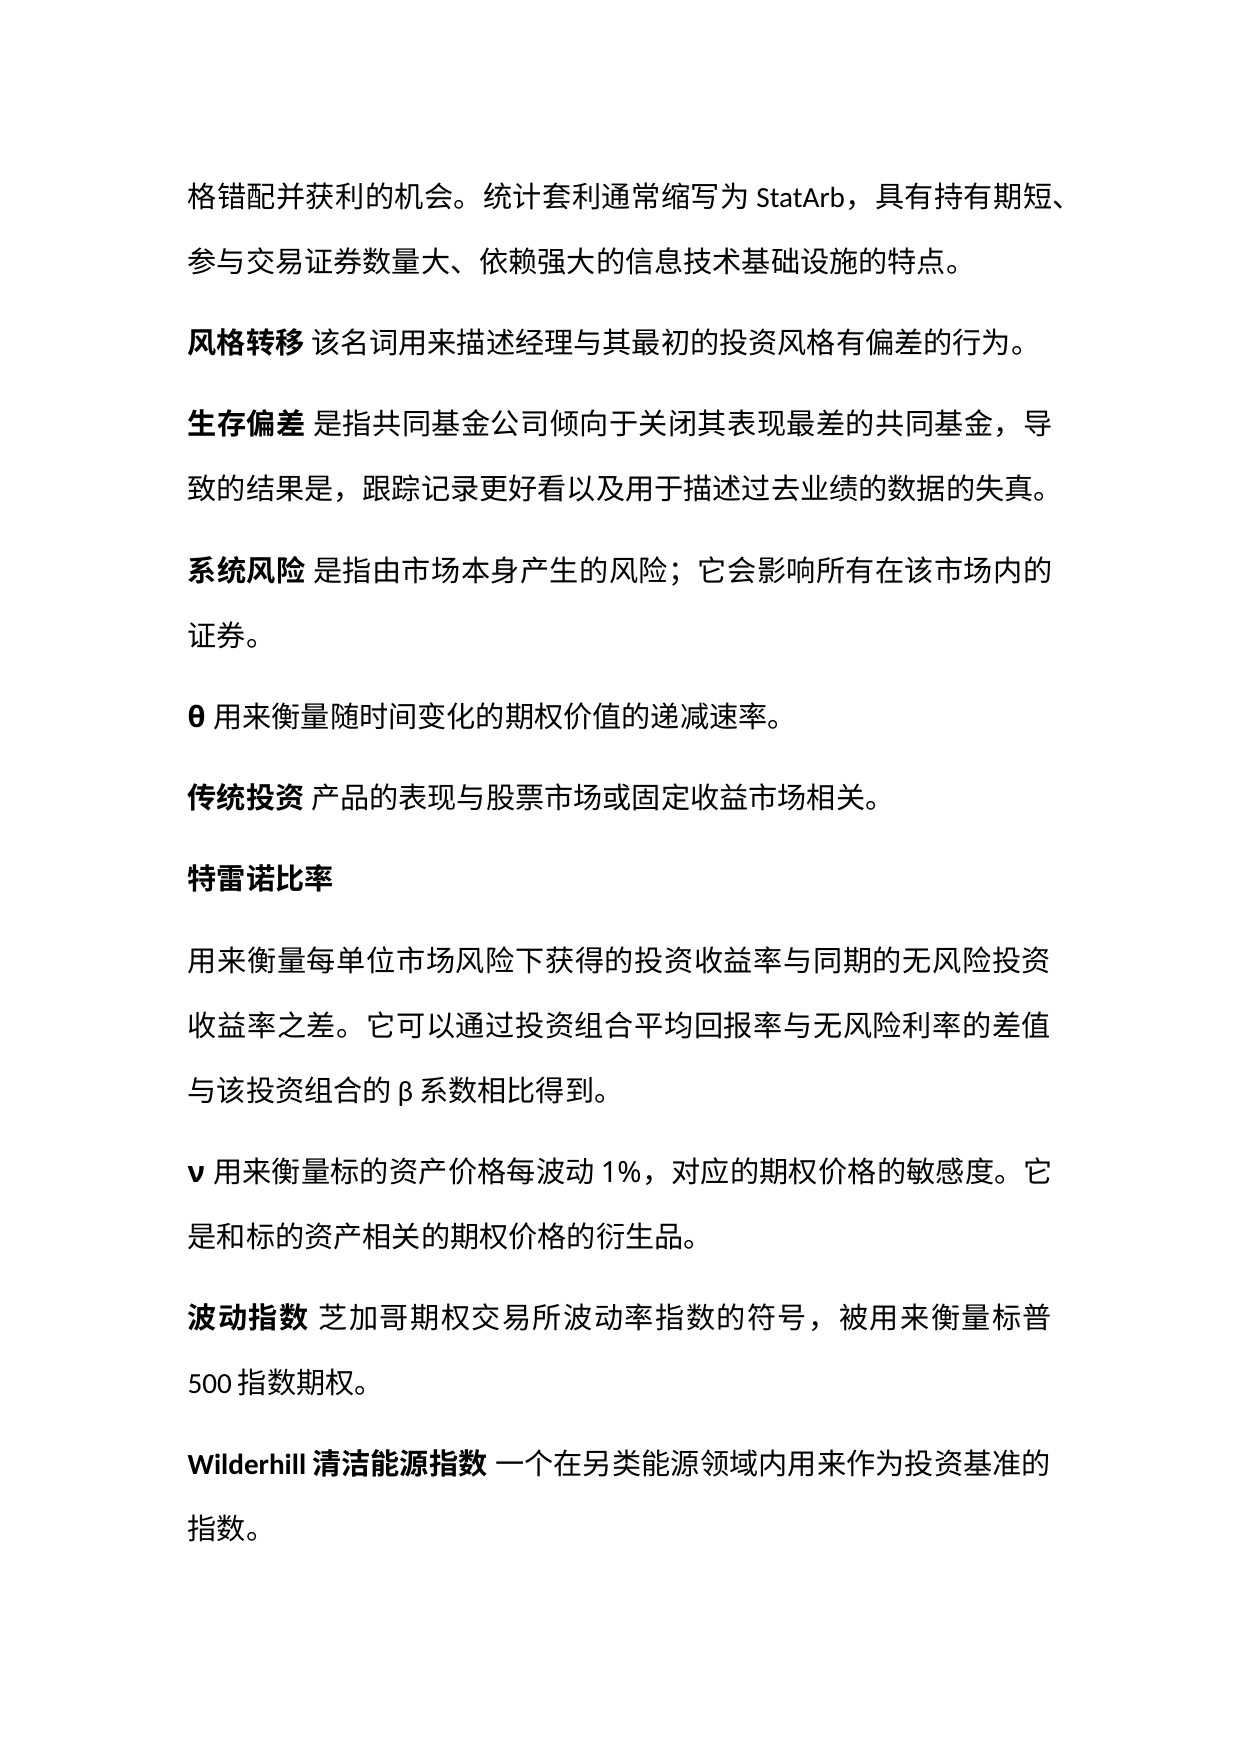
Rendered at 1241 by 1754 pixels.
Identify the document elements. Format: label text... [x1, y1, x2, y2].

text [187, 162, 1053, 292]
text 特雷诺比率 [187, 844, 1053, 909]
text Wilderhill清洁能源指数 一个在另类能源领域内用来作为投资基准的指数。 [187, 1429, 1053, 1559]
text 用来衡量每单位市场风险下获得的投资收益率与同期的无风险投资收益率之差。它可以通过投资组合平均回报率与无风险利率的差值与该投资组合的β系数相比得到。 [187, 926, 1053, 1121]
text 风格转移 该名词用来描述经理与其最初的投资风格有偏差的行为。 [187, 308, 1053, 373]
text θ 用来衡量随时间变化的期权价值的递减速率。 [187, 682, 1053, 747]
text ν 用来衡量标的资产价格每波动1%，对应的期权价格的敏感度。它是和标的资产相关的期权价格的衍生品。 [187, 1137, 1053, 1267]
text 生存偏差 是指共同基金公司倾向于关闭其表现最差的共同基金，导致的结果是，跟踪记录更好看以及用于描述过去业绩的数据的失真。 [187, 389, 1053, 519]
text 传统投资 产品的表现与股票市场或固定收益市场相关。 [187, 763, 1053, 828]
text 波动指数 芝加哥期权交易所波动率指数的符号，被用来衡量标普500指数期权。 [187, 1283, 1053, 1413]
text 系统风险 是指由市场本身产生的风险；它会影响所有在该市场内的证券。 [187, 536, 1053, 666]
